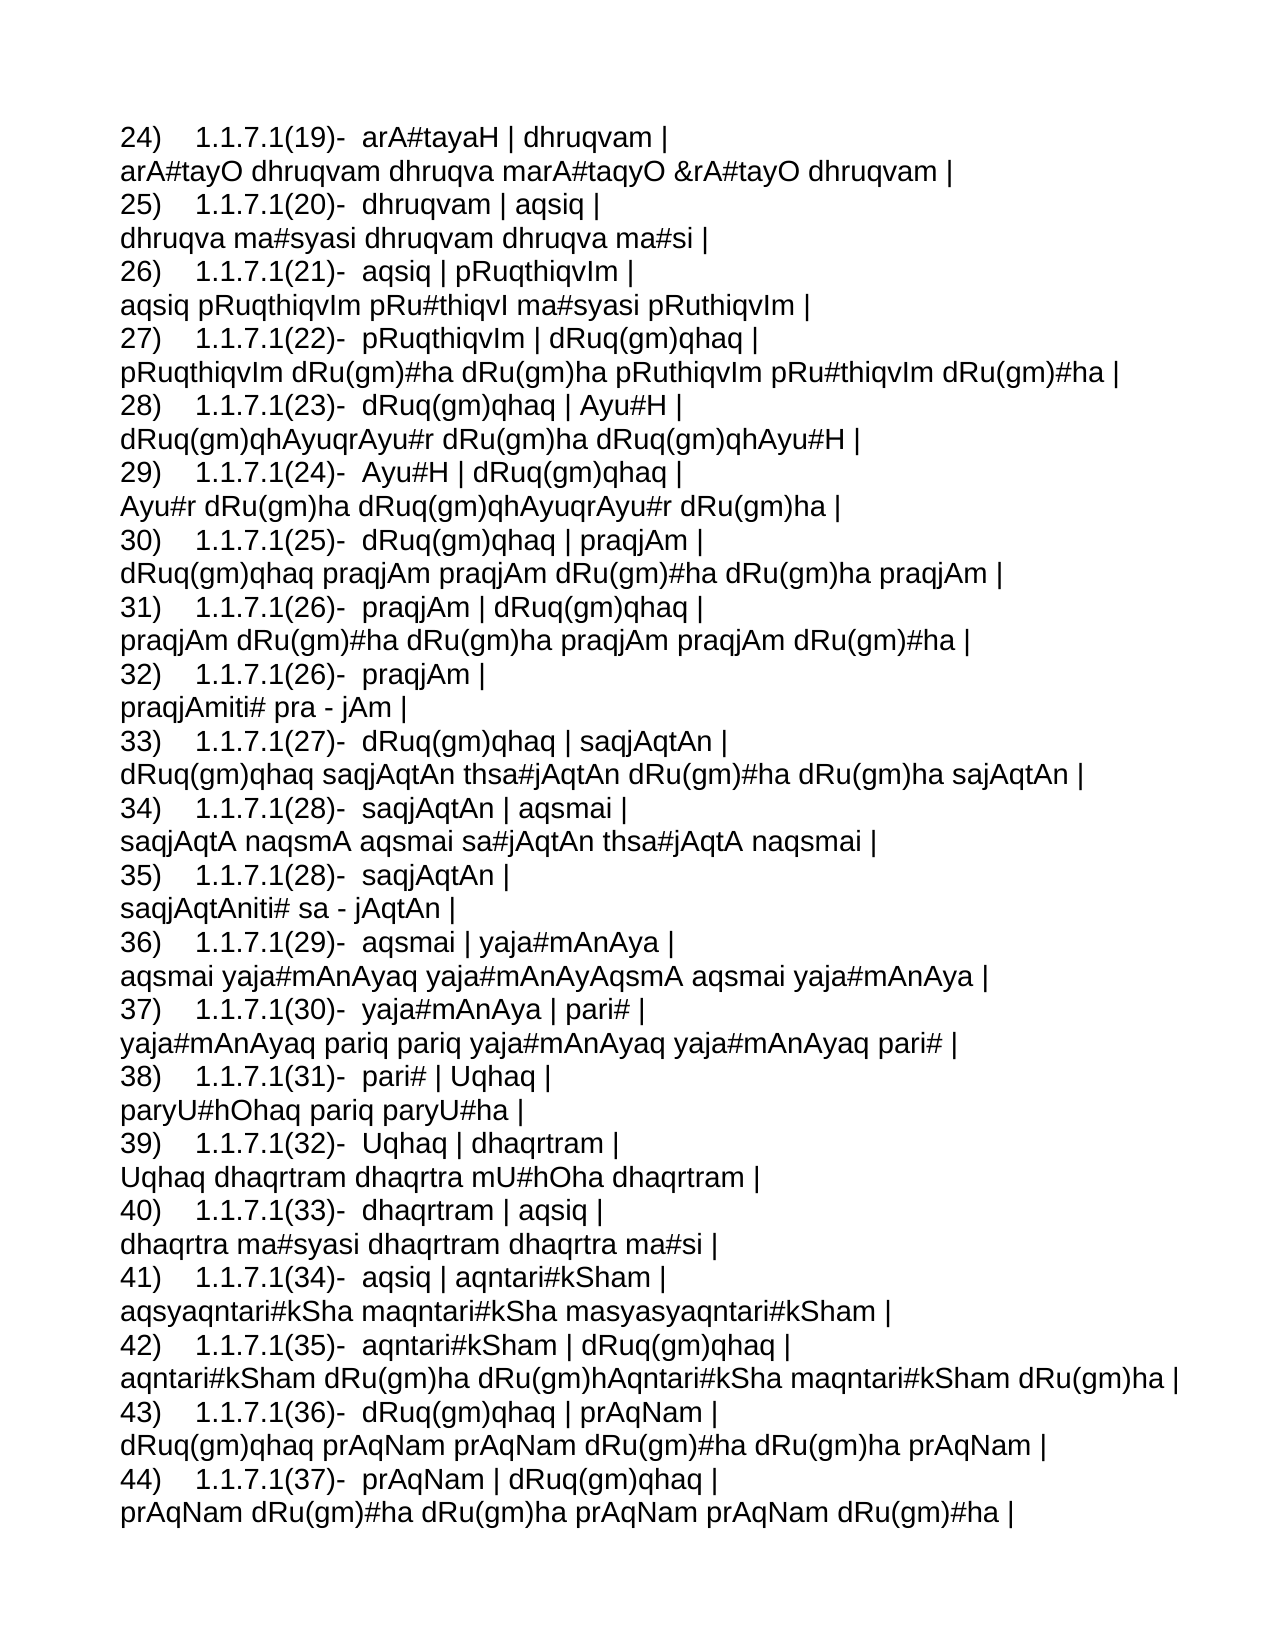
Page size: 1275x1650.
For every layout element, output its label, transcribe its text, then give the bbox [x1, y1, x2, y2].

text 31) 1.1.7.1(26)- praqjAm | dRuq(gm)qhaq | [120, 589, 1200, 623]
text 32) 1.1.7.1(26)- praqjAm | [120, 657, 1200, 690]
text dhruqva ma#syasi dhruqvam dhruqva ma#si | [120, 221, 1200, 254]
text 37) 1.1.7.1(30)- yaja#mAnAya | pari# | [120, 992, 1200, 1026]
text 36) 1.1.7.1(29)- aqsmai | yaja#mAnAya | [120, 925, 1200, 958]
text dRuq(gm)qhaq saqjAqtAn thsa#jAqtAn dRu(gm)#ha dRu(gm)ha sajAqtAn | [120, 757, 1200, 791]
text 38) 1.1.7.1(31)- pari# | Uqhaq | [120, 1059, 1200, 1093]
text aqsyaqntari#kSha maqntari#kSha masyasyaqntari#kSham | [120, 1294, 1200, 1327]
text 39) 1.1.7.1(32)- Uqhaq | dhaqrtram | [120, 1126, 1200, 1160]
text 25) 1.1.7.1(20)- dhruqvam | aqsiq | [120, 187, 1200, 221]
text dRuq(gm)qhaq prAqNam prAqNam dRu(gm)#ha dRu(gm)ha prAqNam | [120, 1428, 1200, 1462]
text dRuq(gm)qhaq praqjAm praqjAm dRu(gm)#ha dRu(gm)ha praqjAm | [120, 556, 1200, 589]
text 42) 1.1.7.1(35)- aqntari#kSham | dRuq(gm)qhaq | [120, 1327, 1200, 1361]
text 40) 1.1.7.1(33)- dhaqrtram | aqsiq | [120, 1193, 1200, 1227]
text prAqNam dRu(gm)#ha dRu(gm)ha prAqNam prAqNam dRu(gm)#ha | [120, 1495, 1200, 1529]
text 34) 1.1.7.1(28)- saqjAqtAn | aqsmai | [120, 791, 1200, 824]
text 24) 1.1.7.1(19)- arA#tayaH | dhruqvam | [120, 120, 1200, 153]
text 29) 1.1.7.1(24)- Ayu#H | dRuq(gm)qhaq | [120, 455, 1200, 489]
text Uqhaq dhaqrtram dhaqrtra mU#hOha dhaqrtram | [120, 1160, 1200, 1193]
text aqntari#kSham dRu(gm)ha dRu(gm)hAqntari#kSha maqntari#kSham dRu(gm)ha | [120, 1361, 1200, 1394]
text 27) 1.1.7.1(22)- pRuqthiqvIm | dRuq(gm)qhaq | [120, 321, 1200, 355]
text dRuq(gm)qhAyuqrAyu#r dRu(gm)ha dRuq(gm)qhAyu#H | [120, 422, 1200, 455]
text 26) 1.1.7.1(21)- aqsiq | pRuqthiqvIm | [120, 254, 1200, 288]
text 33) 1.1.7.1(27)- dRuq(gm)qhaq | saqjAqtAn | [120, 724, 1200, 757]
text praqjAmiti# pra - jAm | [120, 690, 1200, 724]
text saqjAqtA naqsmA aqsmai sa#jAqtAn thsa#jAqtA naqsmai | [120, 824, 1200, 858]
text 30) 1.1.7.1(25)- dRuq(gm)qhaq | praqjAm | [120, 522, 1200, 556]
text dhaqrtra ma#syasi dhaqrtram dhaqrtra ma#si | [120, 1227, 1200, 1260]
text arA#tayO dhruqvam dhruqva marA#taqyO &rA#tayO dhruqvam | [120, 153, 1200, 187]
text 43) 1.1.7.1(36)- dRuq(gm)qhaq | prAqNam | [120, 1394, 1200, 1428]
text 35) 1.1.7.1(28)- saqjAqtAn | [120, 858, 1200, 891]
text aqsmai yaja#mAnAyaq yaja#mAnAyAqsmA aqsmai yaja#mAnAya | [120, 958, 1200, 992]
text 41) 1.1.7.1(34)- aqsiq | aqntari#kSham | [120, 1260, 1200, 1294]
text 28) 1.1.7.1(23)- dRuq(gm)qhaq | Ayu#H | [120, 388, 1200, 422]
text yaja#mAnAyaq pariq pariq yaja#mAnAyaq yaja#mAnAyaq pari# | [120, 1026, 1200, 1059]
text praqjAm dRu(gm)#ha dRu(gm)ha praqjAm praqjAm dRu(gm)#ha | [120, 623, 1200, 657]
text pRuqthiqvIm dRu(gm)#ha dRu(gm)ha pRuthiqvIm pRu#thiqvIm dRu(gm)#ha | [120, 355, 1200, 388]
text saqjAqtAniti# sa - jAqtAn | [120, 891, 1200, 925]
text paryU#hOhaq pariq paryU#ha | [120, 1093, 1200, 1126]
text 44) 1.1.7.1(37)- prAqNam | dRuq(gm)qhaq | [120, 1462, 1200, 1495]
text aqsiq pRuqthiqvIm pRu#thiqvI ma#syasi pRuthiqvIm | [120, 288, 1200, 321]
text Ayu#r dRu(gm)ha dRuq(gm)qhAyuqrAyu#r dRu(gm)ha | [120, 489, 1200, 522]
